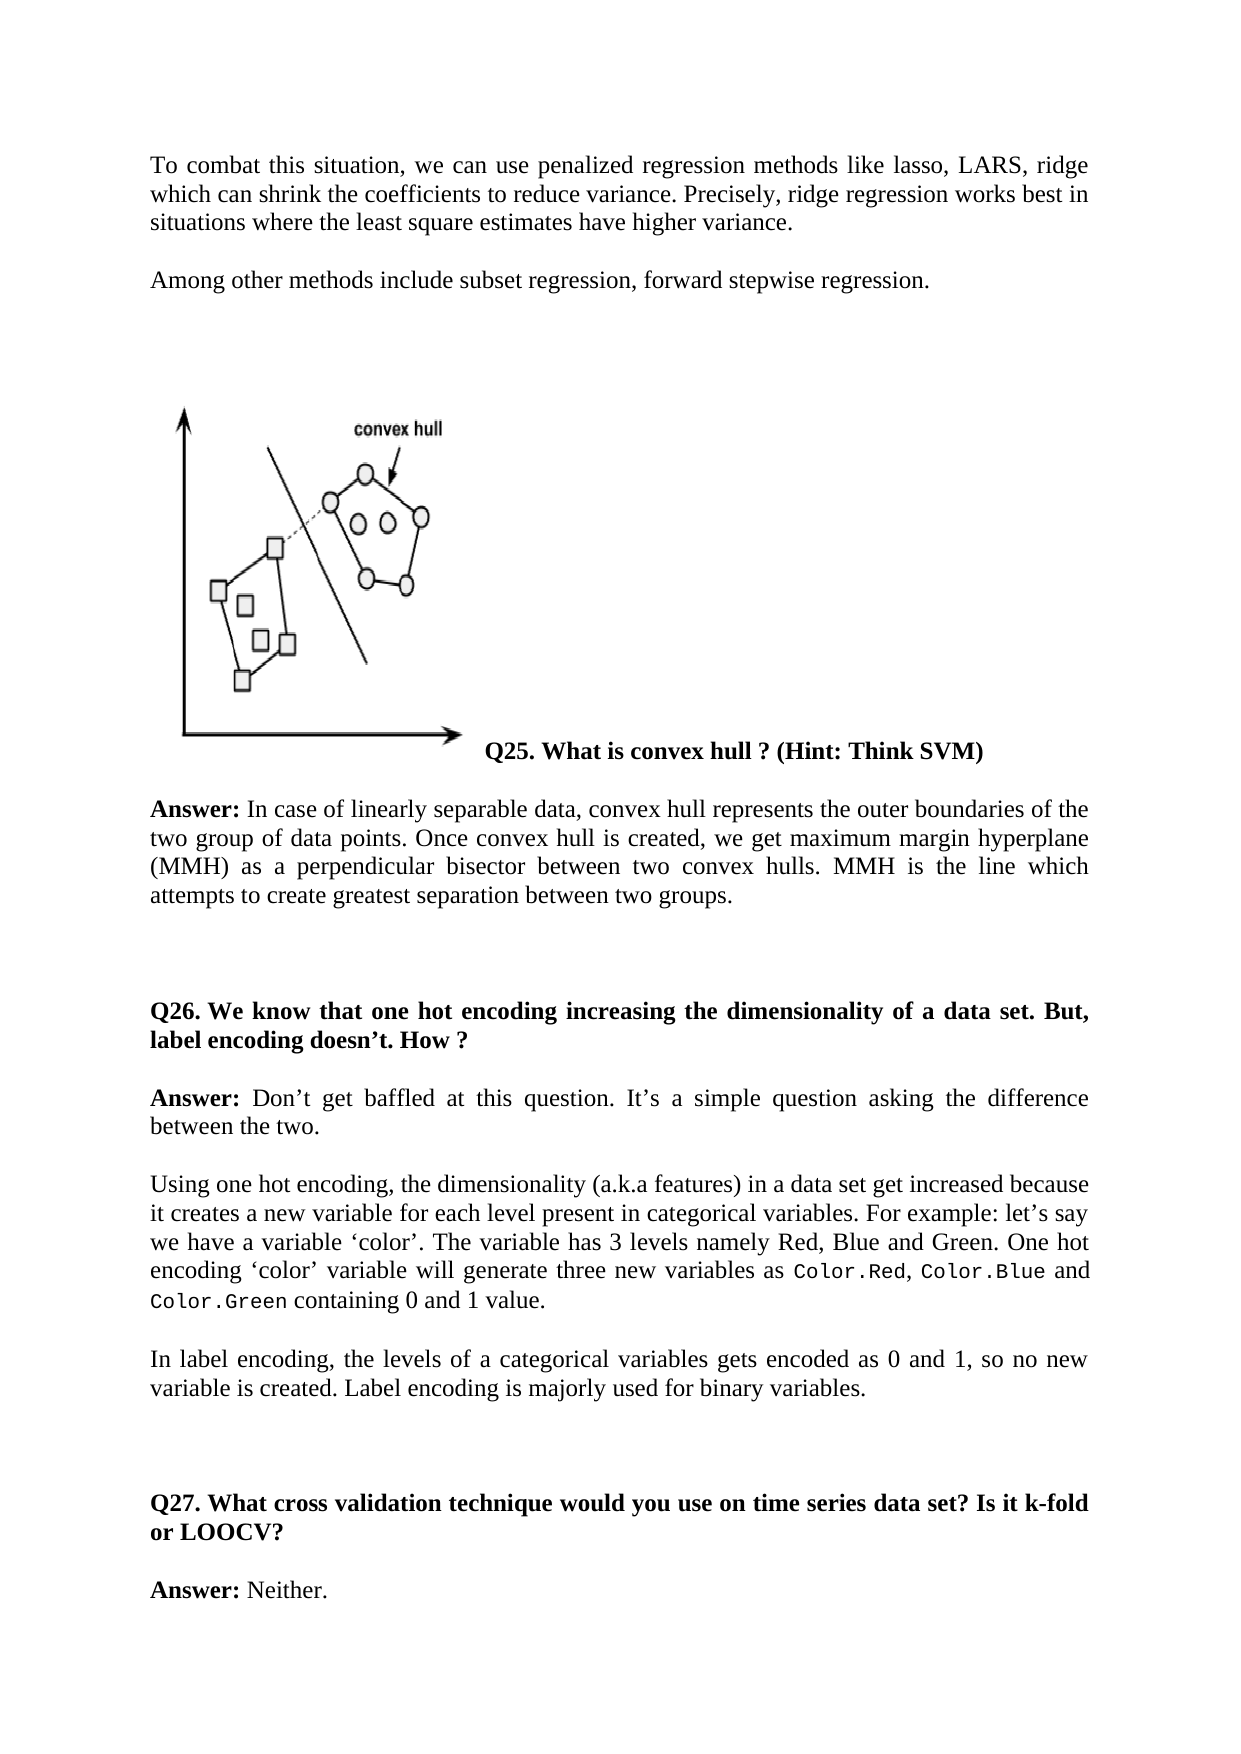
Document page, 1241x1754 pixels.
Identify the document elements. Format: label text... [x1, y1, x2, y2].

text Among other methods include subset regression, forward stepwise regression. [150, 265, 1090, 294]
text Answer: Don’t get baffled at this question. It’s a simple question asking the difference between the two. [150, 1083, 1090, 1140]
picture [150, 381, 485, 760]
text Q26. We know that one hot encoding increasing the dimensionality of a data set. But, label encoding doesn’t. How ? [150, 996, 1090, 1053]
text Answer: In case of linearly separable data, convex hull represents the outer boundaries of the two group of data points. Once convex hull is created, we get maximum margin hyperplane (MMH) as a perpendicular bisector between two convex hulls. MMH is the line which attempts to create greatest separation between two groups. [150, 794, 1090, 909]
text Using one hot encoding, the dimensionality (a.k.a features) in a data set get increased because it creates a new variable for each level present in categorical variables. For example: let’s say we have a variable ‘color’. The variable has 3 levels namely Red, Blue and Green. One hot encoding ‘color’ variable will generate three new variables as Color.Red, Color.Blue and Color.Green containing 0 and 1 value. [150, 1169, 1090, 1315]
text Answer: Neither. [150, 1575, 1090, 1604]
text Q27. What cross validation technique would you use on time series data set? Is it k-fold or LOOCV? [150, 1488, 1090, 1546]
text To combat this situation, we can use penalized regression methods like lasso, LARS, ridge which can shrink the coefficients to reduce variance. Precisely, ridge regression works best in situations where the least square estimates have higher variance. [150, 150, 1090, 236]
text In label encoding, the levels of a categorical variables gets encoded as 0 and 1, so no new variable is created. Label encoding is majorly used for binary variables. [150, 1344, 1090, 1401]
